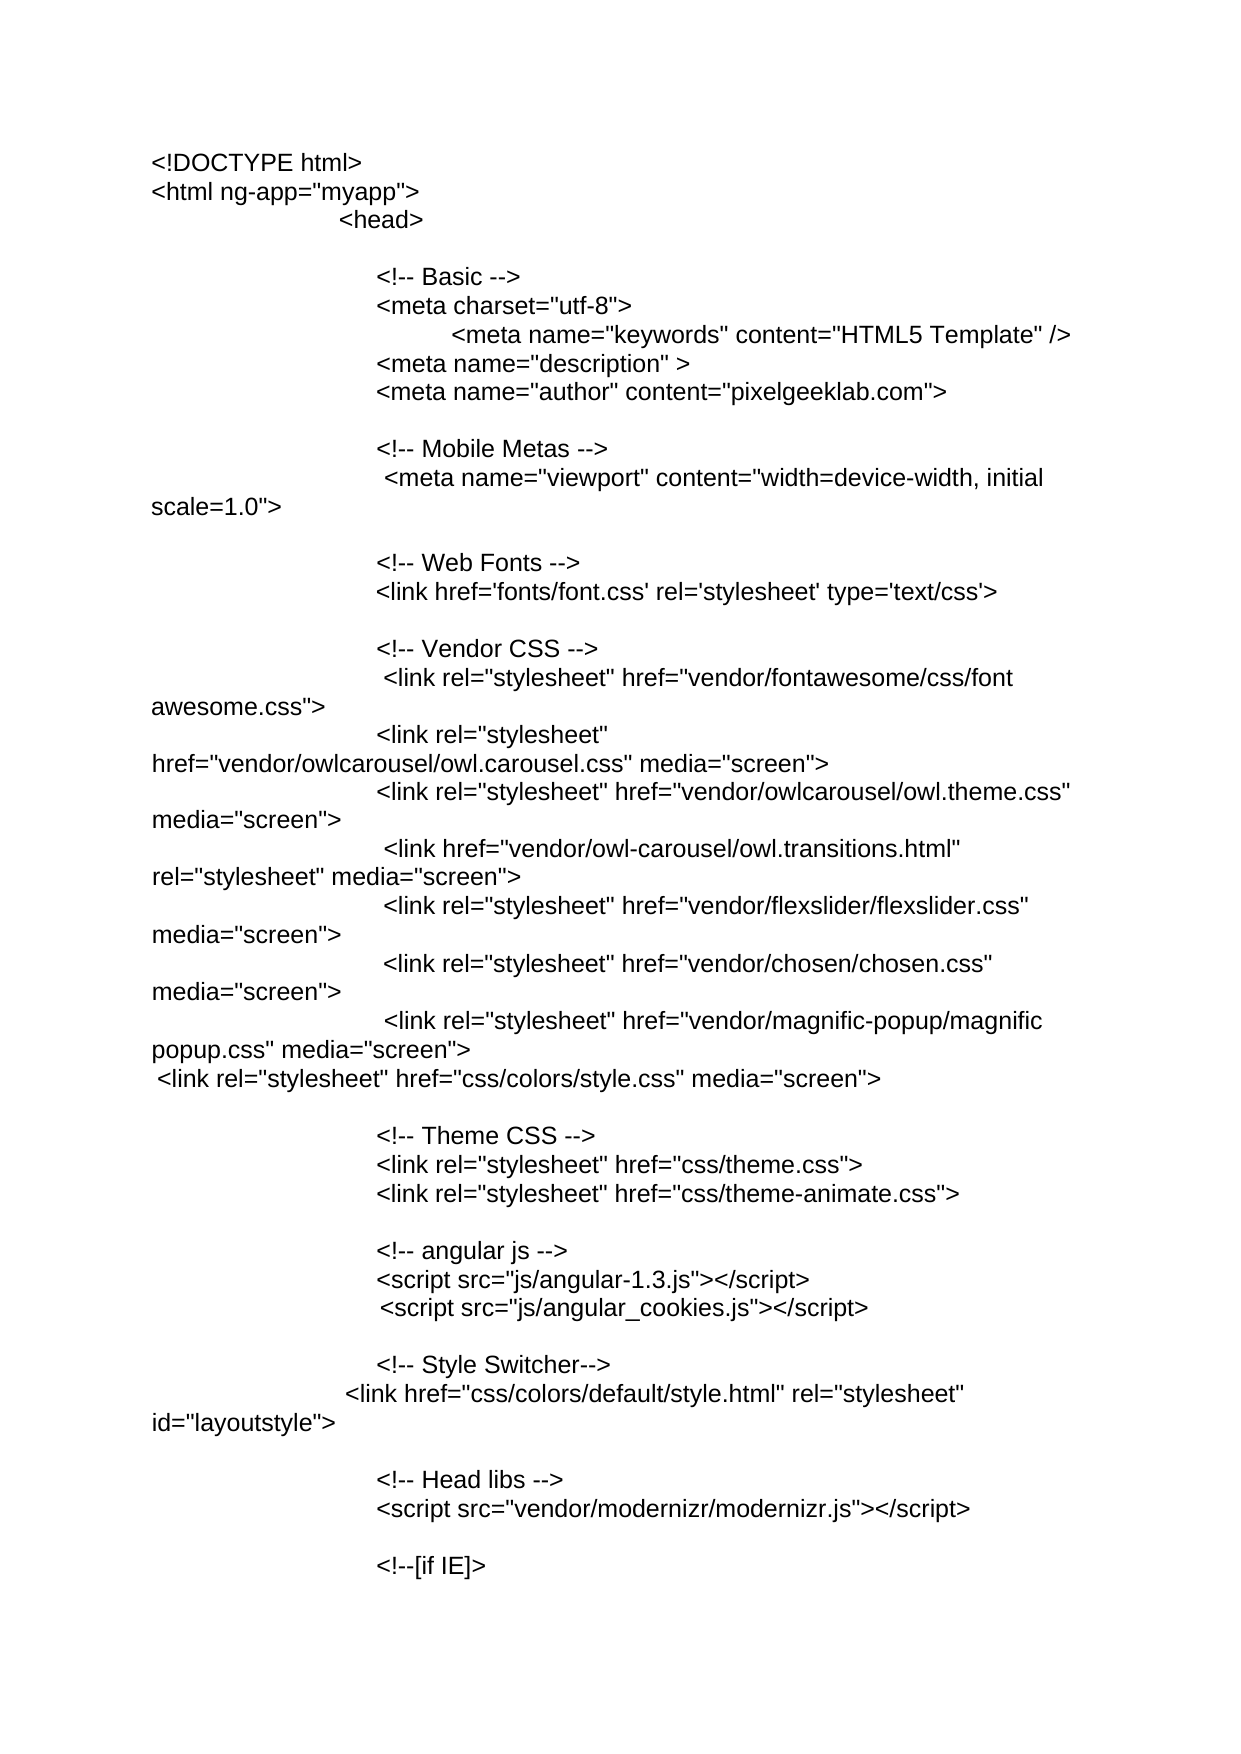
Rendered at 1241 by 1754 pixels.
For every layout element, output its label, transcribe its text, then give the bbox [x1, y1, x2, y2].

text <html ng-app="myapp"> [151, 177, 1099, 205]
text <link rel="stylesheet" href="vendor/owlcarousel/owl.theme.css" media="screen"> [152, 778, 1078, 833]
text scale=1.0"> [151, 492, 1099, 520]
text media="screen"> [152, 977, 1099, 1006]
text <script src="vendor/modernizr/modernizr.js"></script> [150, 1494, 971, 1523]
text <!-- Web Fonts --> [376, 548, 1099, 577]
text <meta charset="utf-8"> [376, 291, 1099, 320]
text <meta name="viewport" content="width=device-width, initial [150, 463, 1044, 492]
text <meta name="author" content="pixelgeeklab.com"> [150, 377, 948, 406]
text <head> [339, 205, 1099, 234]
text <script src="js/angular_cookies.js"></script> [150, 1293, 1099, 1322]
text <link rel="stylesheet" href="vendor/fontawesome/css/font [150, 663, 1013, 692]
text <!-- Head libs --> [376, 1465, 1099, 1494]
text id="layoutstyle"> [152, 1408, 1099, 1436]
text <!-- Vendor CSS --> [376, 634, 1099, 663]
text <link rel="stylesheet" href="css/theme-animate.css"> [150, 1178, 960, 1207]
text <link rel="stylesheet" href="vendor/chosen/chosen.css" [150, 949, 993, 977]
text <!DOCTYPE html> [151, 148, 1099, 177]
text <!--[if IE]> [376, 1551, 1099, 1579]
text <link rel="stylesheet" [376, 720, 1099, 749]
text <meta name="keywords" content="HTML5 Template" /> [150, 320, 1071, 348]
text <meta name="description" > [376, 348, 1099, 377]
text href="vendor/owlcarousel/owl.carousel.css" media="screen"> [152, 749, 1099, 778]
text <link rel="stylesheet" href="css/theme.css"> [376, 1150, 1099, 1178]
text <link href='fonts/font.css' rel='stylesheet' type='text/css'> [150, 577, 998, 606]
text <script src="js/angular-1.3.js"></script> [376, 1264, 1099, 1293]
text <link rel="stylesheet" href="vendor/flexslider/flexslider.css" [150, 891, 1029, 920]
text media="screen"> [152, 920, 1099, 949]
text <!-- Basic --> [376, 262, 1099, 291]
text awesome.css"> [151, 692, 1099, 720]
text <!-- angular js --> [376, 1236, 1099, 1264]
text rel="stylesheet" media="screen"> [152, 862, 1099, 891]
text <!-- Style Switcher--> [376, 1350, 1099, 1379]
text <link href="vendor/owl-carousel/owl.transitions.html" [150, 834, 961, 862]
text <link rel="stylesheet" href="vendor/magnific-popup/magnific [150, 1006, 1043, 1035]
text <link href="css/colors/default/style.html" rel="stylesheet" [150, 1379, 965, 1408]
text popup.css" media="screen"> [151, 1035, 1099, 1064]
text <link rel="stylesheet" href="css/colors/style.css" media="screen"> [150, 1064, 1099, 1092]
text <!-- Theme CSS --> [376, 1121, 1099, 1150]
text <!-- Mobile Metas --> [376, 434, 1099, 463]
